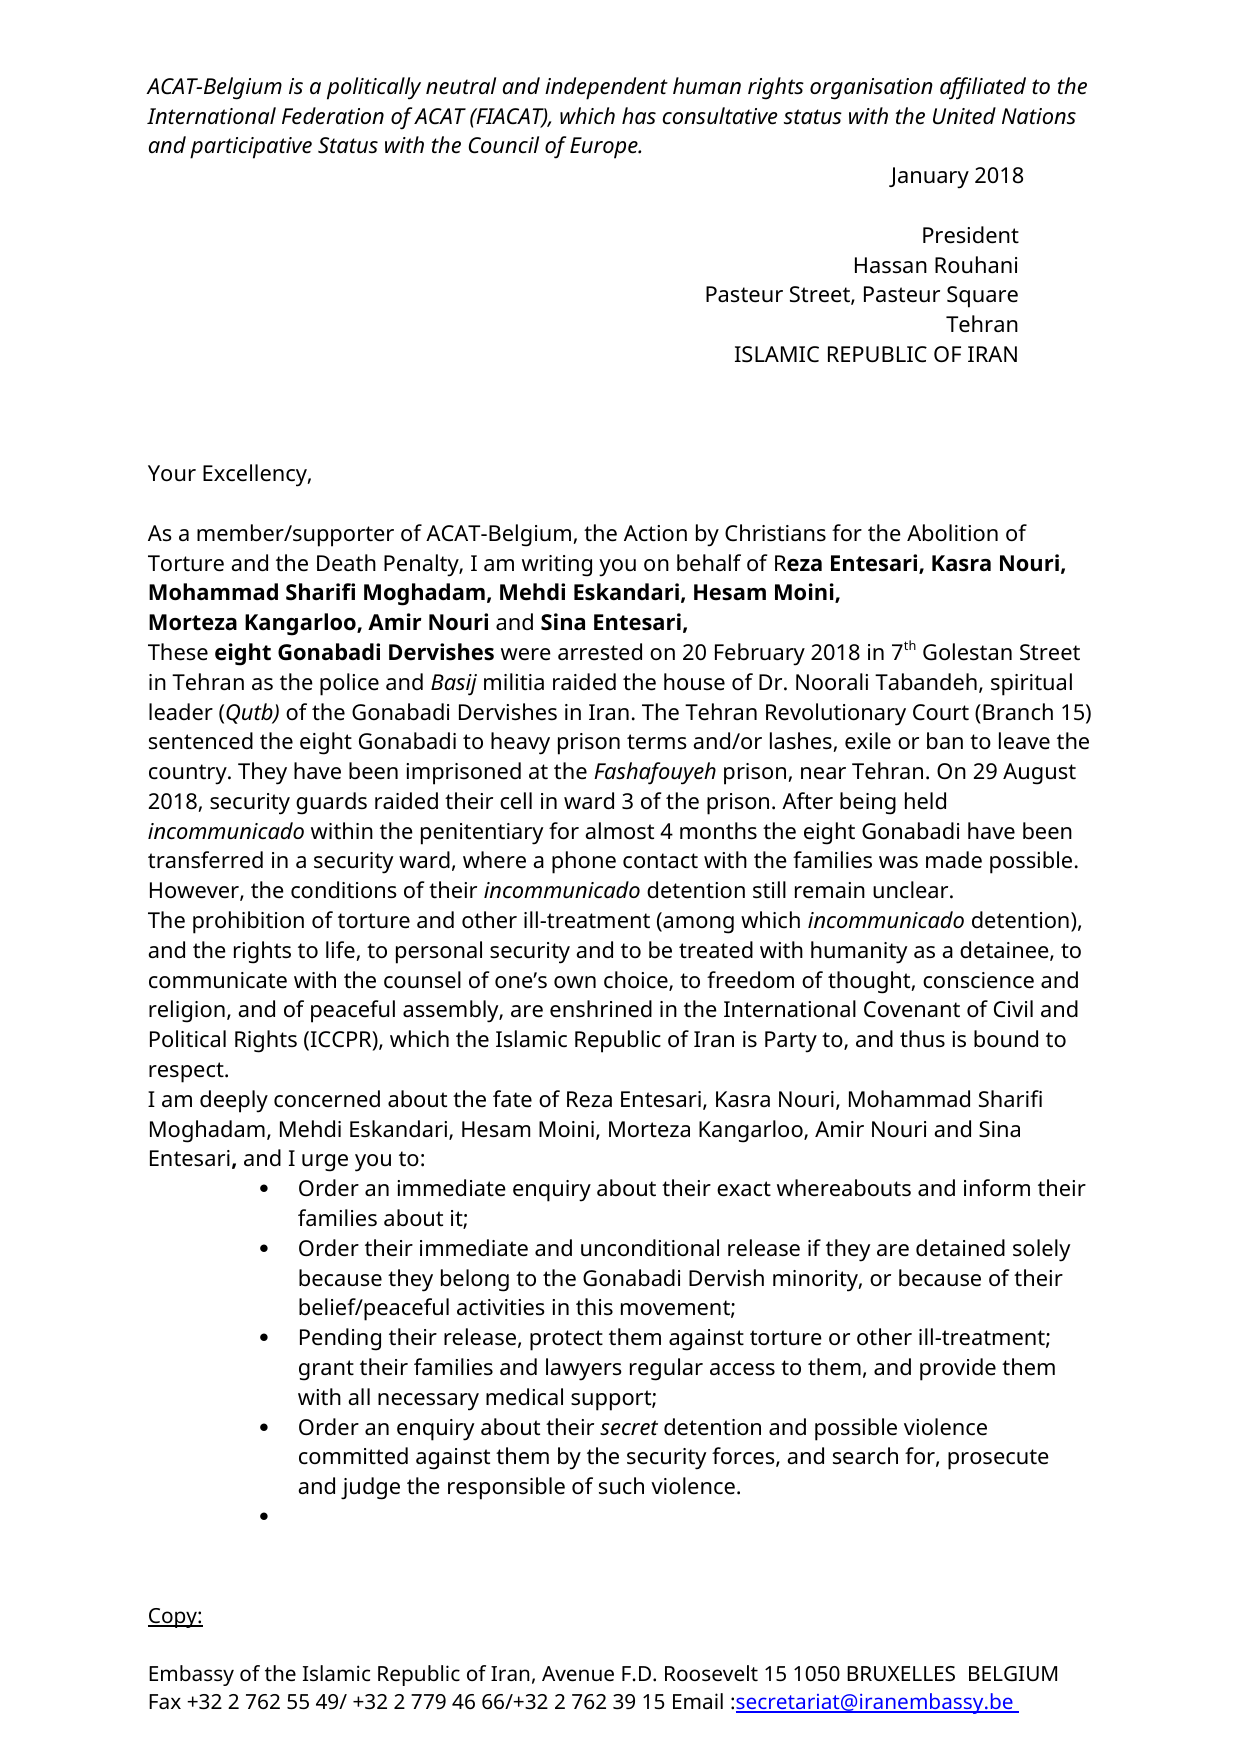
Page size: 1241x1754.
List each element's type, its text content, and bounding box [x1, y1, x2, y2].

text I am deeply concerned about the fate of Reza Entesari, Kasra Nouri, Mohammad Sharifi Moghadam, Mehdi Eskandari, Hesam Moini, Morteza Kangarloo, Amir Nouri and Sina Entesari, and I urge you to: [148, 1084, 1093, 1173]
text Your Excellency, [148, 458, 1093, 488]
list Order their immediate and unconditional release if they are detained solely because they belong to the Gonabadi Dervish minority, or because of their belief/peaceful activities in this movement; [260, 1233, 1093, 1322]
list Pending their release, protect them against torture or other ill-treatment; grant their families and lawyers regular access to them, and provide them with all necessary medical support; [260, 1322, 1093, 1411]
text Pasteur Street, Pasteur Square [148, 279, 1019, 309]
text These eight Gonabadi Dervishes were arrested on 20 February 2018 in 7th Golestan Street in Tehran as the police and Basij militia raided the house of Dr. Noorali Tabandeh, spiritual leader (Qutb) of the Gonabadi Dervishes in Iran. The Tehran Revolutionary Court (Branch 15) sentenced the eight Gonabadi to heavy prison terms and/or lashes, exile or ban to leave the country. They have been imprisoned at the Fashafouyeh prison, near Tehran. On 29 August 2018, security guards raided their cell in ward 3 of the prison. After being held incommunicado within the penitentiary for almost 4 months the eight Gonabadi have been transferred in a security ward, where a phone contact with the families was made possible. However, the conditions of their incommunicado detention still remain unclear. [148, 637, 1093, 905]
list Order an immediate enquiry about their exact whereabouts and inform their families about it; [260, 1173, 1093, 1233]
list Order an enquiry about their secret detention and possible violence committed against them by the security forces, and search for, prosecute and judge the responsible of such violence. [260, 1411, 1093, 1501]
text Tehran [148, 309, 1019, 339]
text As a member/supporter of ACAT-Belgium, the Action by Christians for the Abolition of Torture and the Death Penalty, I am writing you on behalf of Reza Entesari, Kasra Nouri, Mohammad Sharifi Moghadam, Mehdi Eskandari, Hesam Moini, Morteza Kangarloo, Amir Nouri and Sina Entesari, [148, 518, 1093, 637]
text ISLAMIC REPUBLIC OF IRAN [148, 339, 1019, 369]
text Hassan Rouhani [148, 249, 1019, 279]
text President [148, 220, 1019, 249]
text January 2018 [148, 160, 1093, 190]
text The prohibition of torture and other ill-treatment (among which incommunicado detention), and the rights to life, to personal security and to be treated with humanity as a detainee, to communicate with the counsel of one’s own choice, to freedom of thought, conscience and religion, and of peaceful assembly, are enshrined in the International Covenant of Civil and Political Rights (ICCPR), which the Islamic Republic of Iran is Party to, and thus is bound to respect. [148, 905, 1093, 1084]
